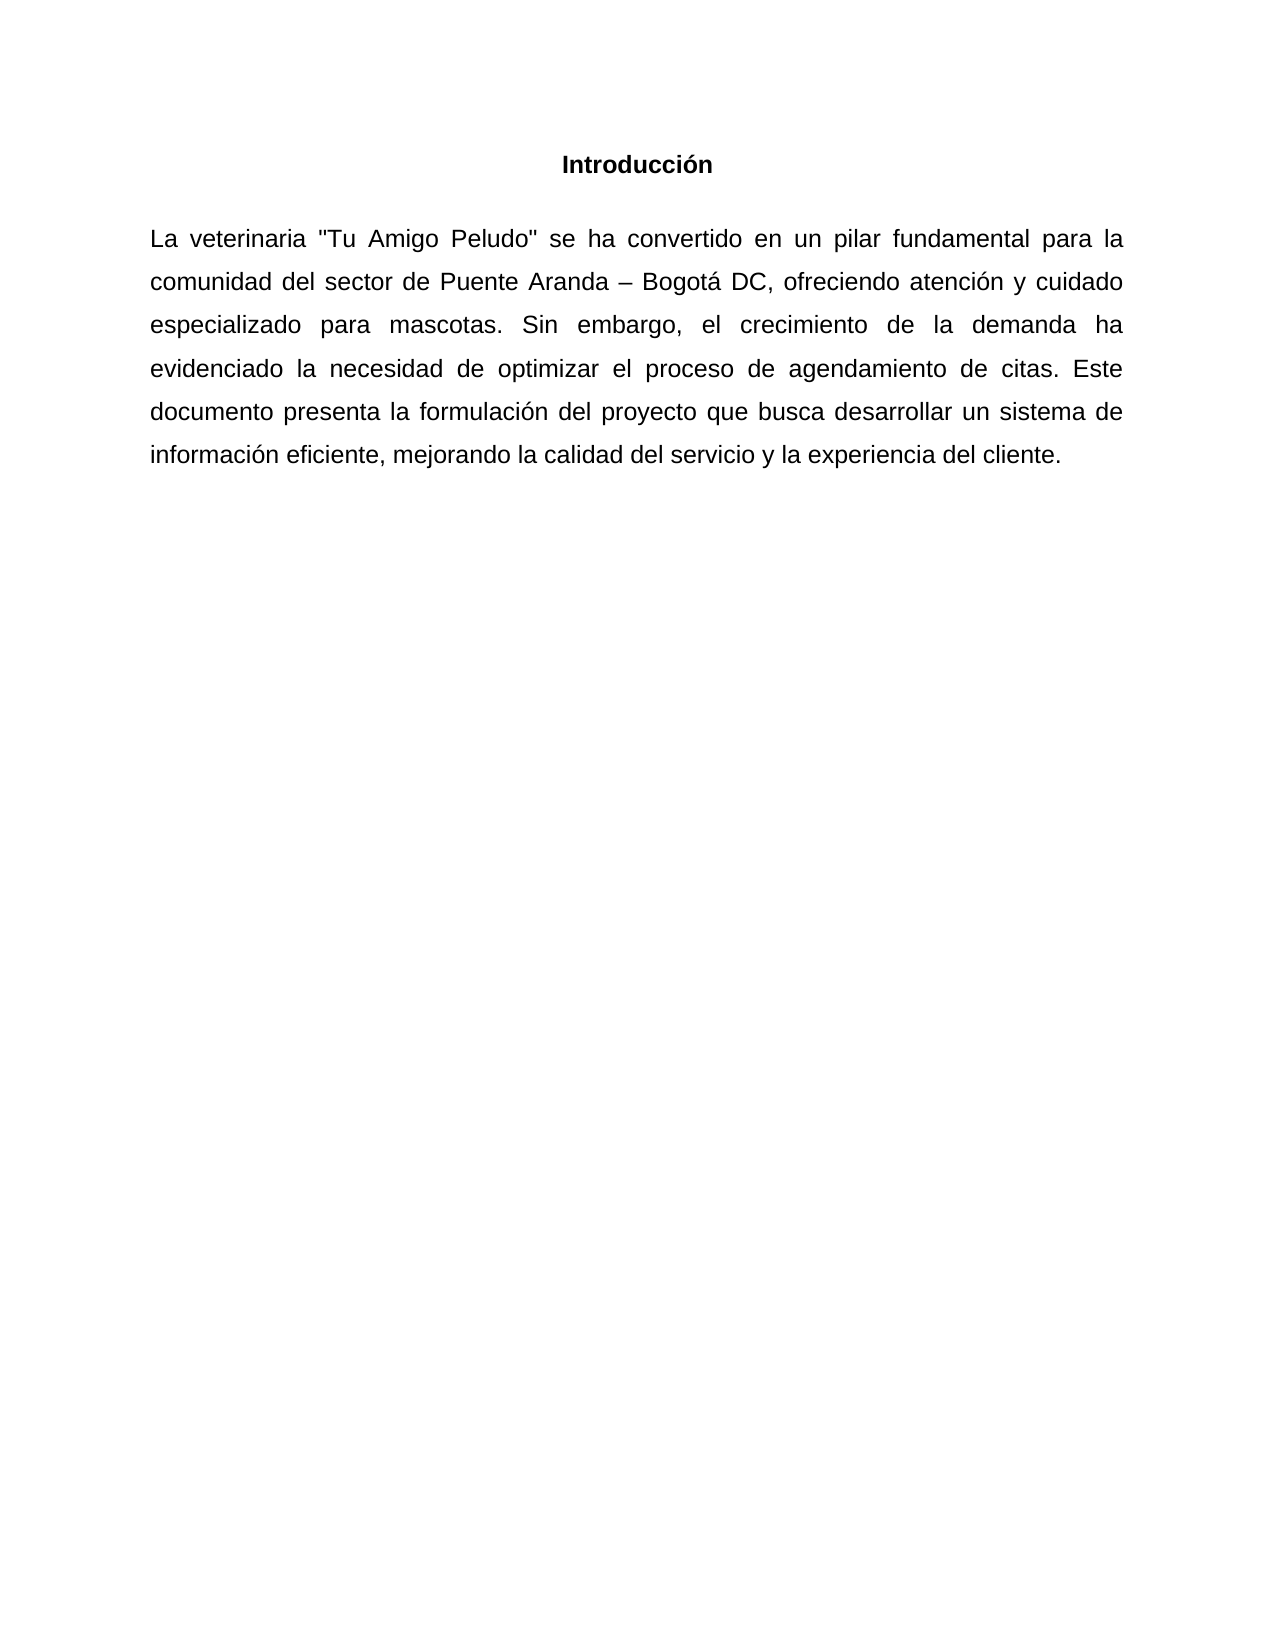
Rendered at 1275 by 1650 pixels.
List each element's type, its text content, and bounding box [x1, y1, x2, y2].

text La veterinaria "Tu Amigo Peludo" se ha convertido en un pilar fundamental para la comunidad del sector de Puente Aranda – Bogotá DC, ofreciendo atención y cuidado especializado para mascotas. Sin embargo, el crecimiento de la demanda ha evidenciado la necesidad de optimizar el proceso de agendamiento de citas. Este documento presenta la formulación del proyecto que busca desarrollar un sistema de información eficiente, mejorando la calidad del servicio y la experiencia del cliente. [150, 224, 1125, 468]
text Introducción [150, 150, 1125, 179]
